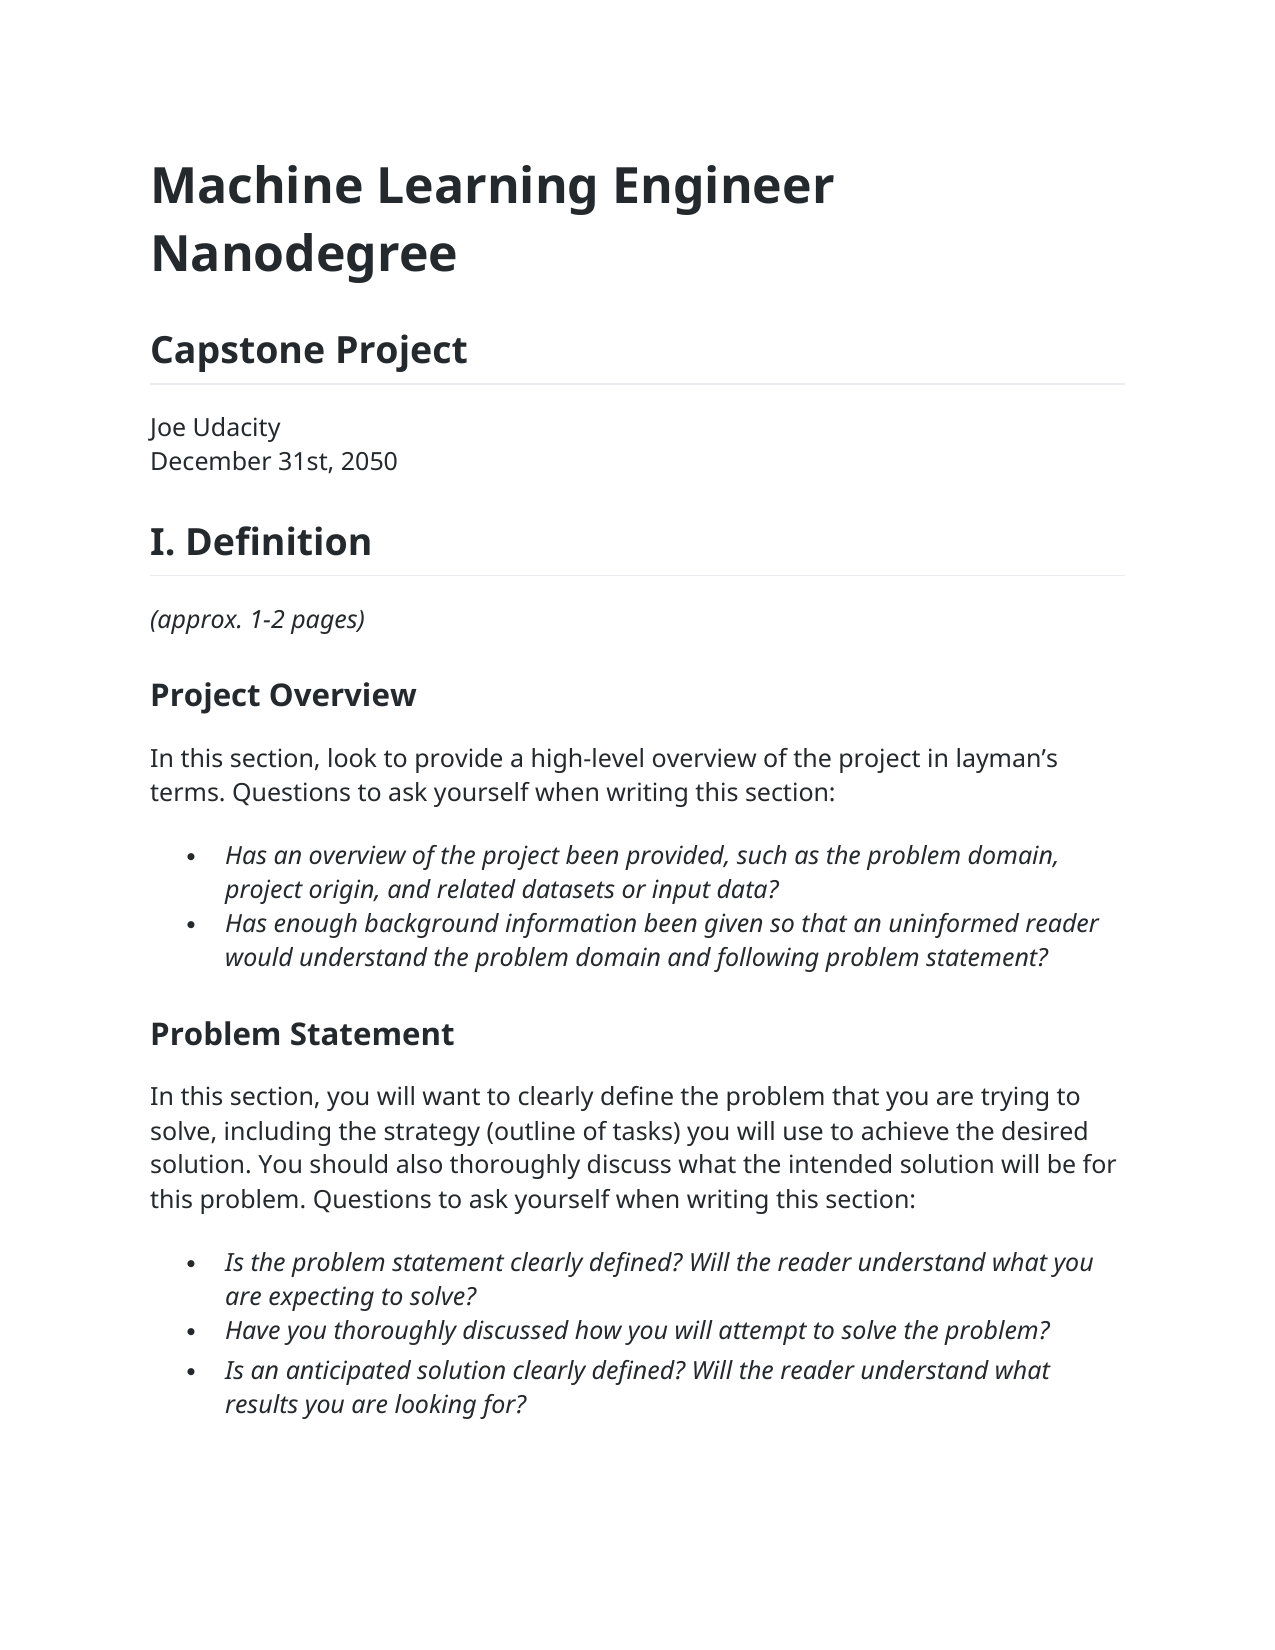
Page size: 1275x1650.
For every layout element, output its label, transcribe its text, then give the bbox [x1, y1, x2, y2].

text Machine Learning Engineer Nanodegree [150, 150, 1125, 286]
text Joe Udacity December 31st, 2050 [150, 410, 1125, 478]
text I. Definition [150, 515, 1125, 575]
text (approx. 1-2 pages) [150, 601, 1125, 635]
list Is the problem statement clearly defined? Will the reader understand what you are expecting to solve? [187, 1244, 1125, 1313]
text In this section, look to provide a high-level overview of the project in layman’s terms. Questions to ask yourself when writing this section: [150, 740, 1125, 808]
text In this section, you will want to clearly define the problem that you are trying to solve, including the strategy (outline of tasks) you will use to achieve the desired solution. You should also thoroughly discuss what the intended solution will be for this problem. Questions to ask yourself when writing this section: [150, 1079, 1125, 1215]
text Project Overview [150, 673, 1125, 715]
list Is an anticipated solution clearly defined? Will the reader understand what results you are looking for? [187, 1353, 1125, 1421]
list Have you thoroughly discussed how you will attempt to solve the problem? [187, 1313, 1125, 1347]
list Has enough background information been given so that an uninformed reader would understand the problem domain and following problem statement? [187, 906, 1125, 974]
list Has an overview of the project been provided, such as the problem domain, project origin, and related datasets or input data? [187, 838, 1125, 906]
text Problem Statement [150, 1011, 1125, 1054]
text Capstone Project [150, 324, 1125, 383]
